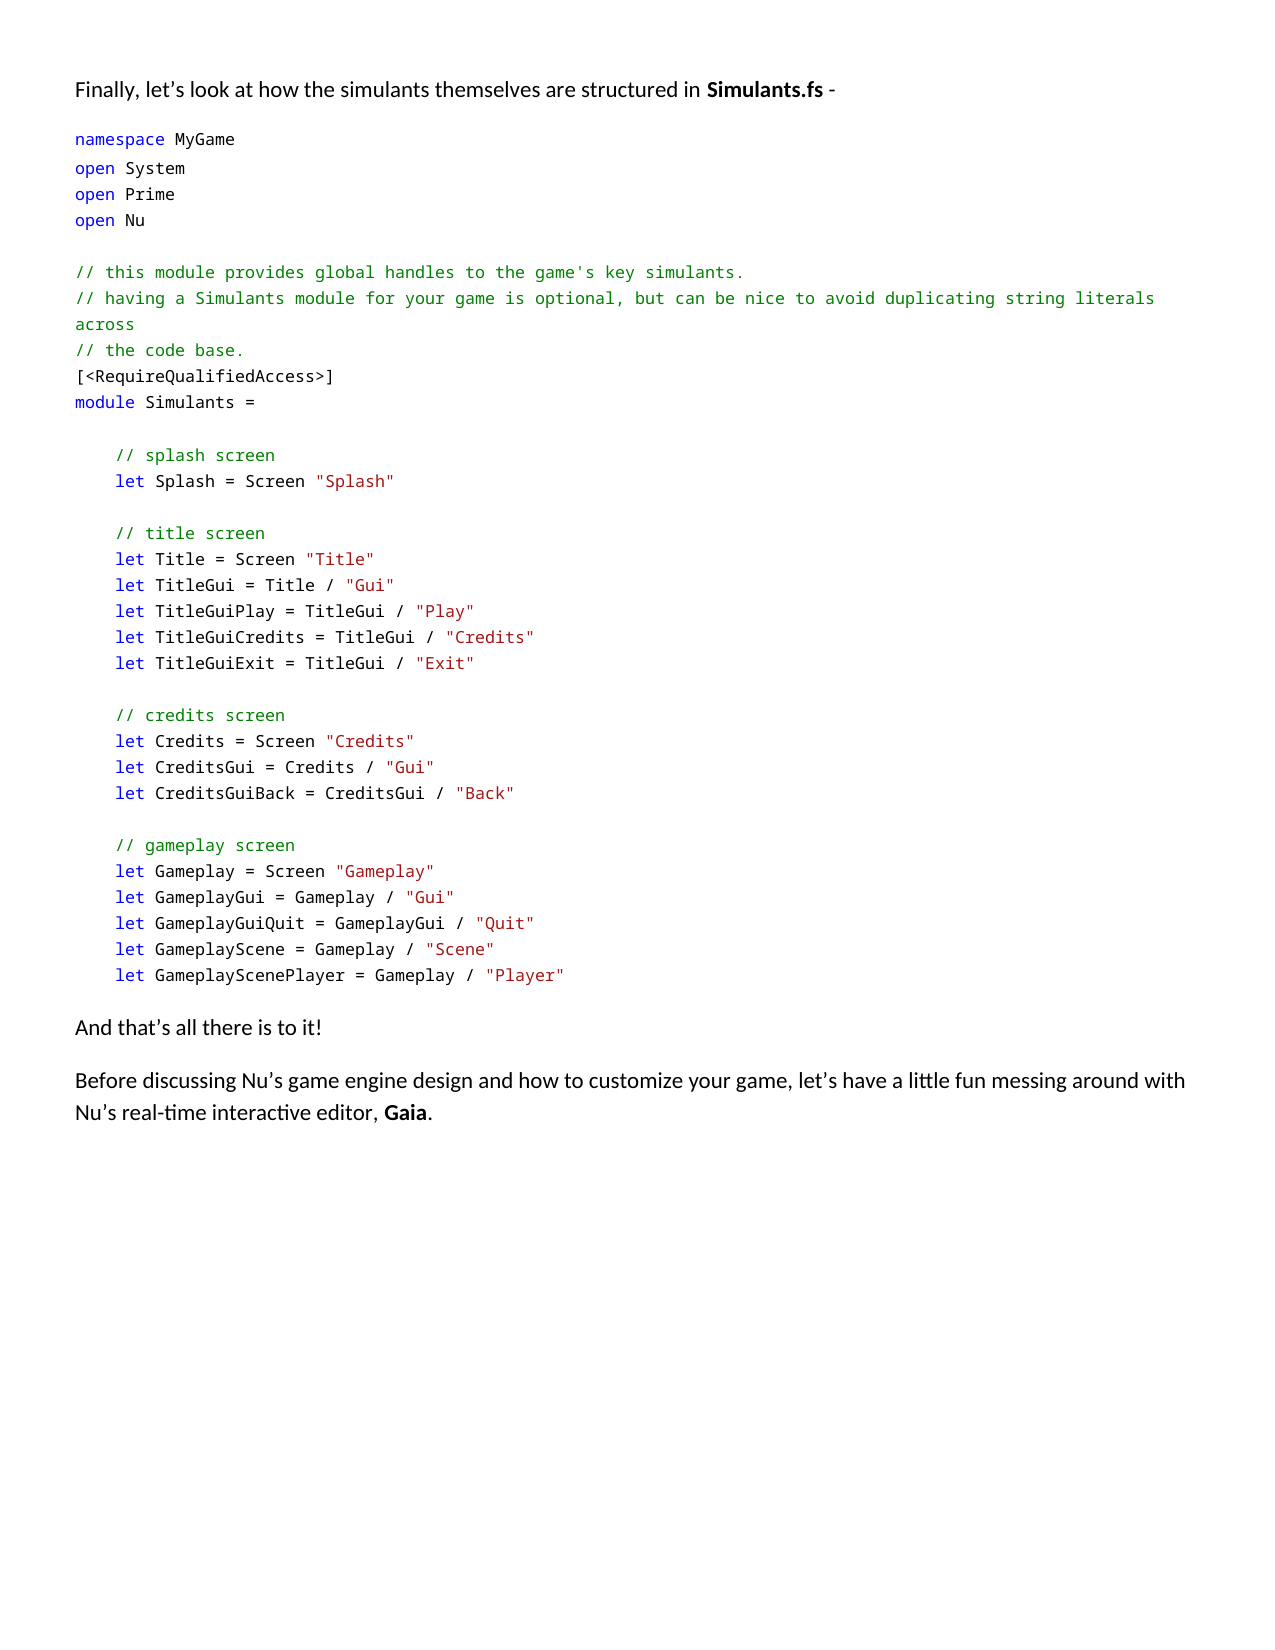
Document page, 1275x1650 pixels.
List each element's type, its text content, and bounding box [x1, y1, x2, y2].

text And that’s all there is to it! [75, 1013, 1200, 1041]
text let TitleGuiExit = TitleGui / "Exit" [75, 651, 1200, 674]
text let GameplayGui = Gameplay / "Gui" [75, 886, 1200, 908]
text let GameplayGuiQuit = GameplayGui / "Quit" [75, 912, 1200, 934]
text let CreditsGuiBack = CreditsGui / "Back" [75, 782, 1200, 804]
text let TitleGui = Title / "Gui" [75, 573, 1200, 596]
text [<RequireQualifiedAccess>] [75, 365, 1200, 388]
text // title screen [75, 521, 1200, 544]
text let Gameplay = Screen "Gameplay" [75, 860, 1200, 882]
text // gameplay screen [75, 834, 1200, 856]
text open System [75, 157, 1200, 179]
text let CreditsGui = Credits / "Gui" [75, 756, 1200, 778]
text let Credits = Screen "Credits" [75, 729, 1200, 752]
text module Simulants = [75, 391, 1200, 414]
text let TitleGuiPlay = TitleGui / "Play" [75, 599, 1200, 622]
text // credits screen [75, 703, 1200, 726]
text // splash screen [75, 443, 1200, 466]
text Finally, let’s look at how the simulants themselves are structured in Simulants.fs - [75, 75, 1200, 103]
text // the code base. [75, 339, 1200, 362]
text let GameplayScenePlayer = Gameplay / "Player" [75, 964, 1200, 987]
text let TitleGuiCredits = TitleGui / "Credits" [75, 625, 1200, 648]
text namespace MyGame [75, 128, 1200, 151]
text open Prime [75, 183, 1200, 205]
text // this module provides global handles to the game's key simulants. [75, 261, 1200, 283]
text let GameplayScene = Gameplay / "Scene" [75, 938, 1200, 961]
text Before discussing Nu’s game engine design and how to customize your game, let’s have a little fun messing around with Nu’s real-time interactive editor, Gaia. [75, 1066, 1200, 1127]
text open Nu [75, 209, 1200, 231]
text // having a Simulants module for your game is optional, but can be nice to avoid duplicating string literals across [75, 287, 1200, 336]
text let Splash = Screen "Splash" [75, 469, 1200, 492]
text let Title = Screen "Title" [75, 547, 1200, 570]
